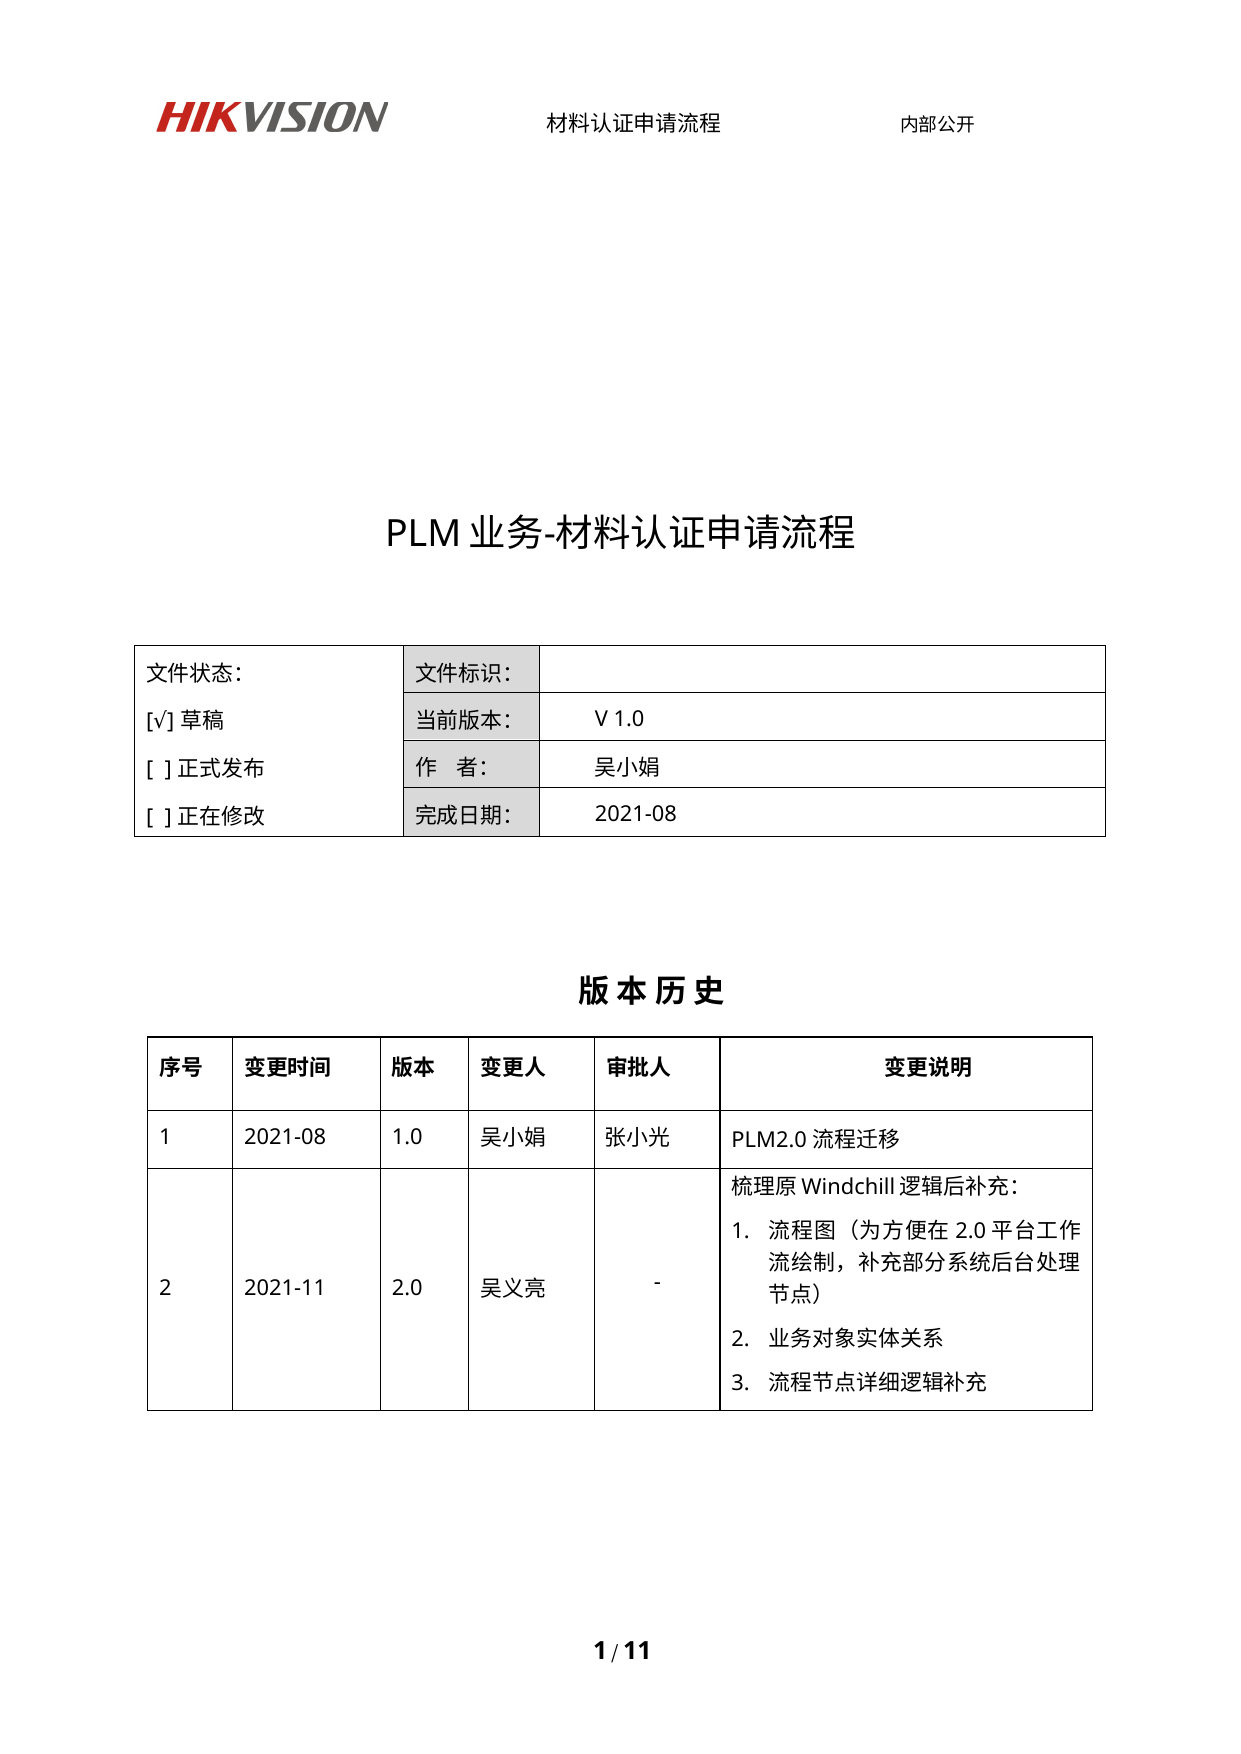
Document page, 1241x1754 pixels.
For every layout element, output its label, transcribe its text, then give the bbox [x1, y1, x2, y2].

table_cell 吴义亮 [469, 1169, 594, 1409]
table_cell 完成日期： [404, 788, 539, 836]
table_cell 梳理原Windchill逻辑后补充： 流程图（为方便在2.0平台工作流绘制，补充部分系统后台处理节点） 业务对象实体关系 流程节点详细逻辑补充 [721, 1169, 1092, 1409]
table_header 版本 [381, 1038, 468, 1109]
table_cell 1.0 [381, 1111, 468, 1168]
table_cell V 1.0 [540, 693, 1105, 739]
text PLM业务-材料认证申请流程 [112, 489, 1128, 560]
table_cell - [595, 1169, 719, 1409]
table_cell 张小光 [595, 1111, 719, 1168]
table_header 文件状态： [√] 草稿 [ ] 正式发布 [ ] 正在修改 [135, 646, 403, 836]
table_cell 2021-08 [540, 788, 1105, 836]
table_header 序号 [148, 1038, 232, 1109]
table_cell 吴小娟 [540, 741, 1105, 787]
table_header 变更时间 [233, 1038, 380, 1109]
table_cell 当前版本： [404, 693, 539, 739]
table_header 变更人 [469, 1038, 594, 1109]
table_cell 作 者： [404, 741, 539, 787]
table_header 变更说明 [721, 1038, 1092, 1109]
table_cell 2.0 [381, 1169, 468, 1409]
table_header [540, 646, 1105, 692]
table_cell 2021-11 [233, 1169, 380, 1409]
table_header 审批人 [595, 1038, 719, 1109]
table_header 文件标识： [404, 646, 539, 692]
table_cell 2021-08 [233, 1111, 380, 1168]
table_cell PLM2.0 流程迁移 [721, 1111, 1092, 1168]
table_cell 1 [148, 1111, 232, 1168]
text 版 本 历 史 [112, 966, 1128, 1011]
picture [156, 102, 389, 132]
table_cell 2 [148, 1169, 232, 1409]
table_cell 吴小娟 [469, 1111, 594, 1168]
